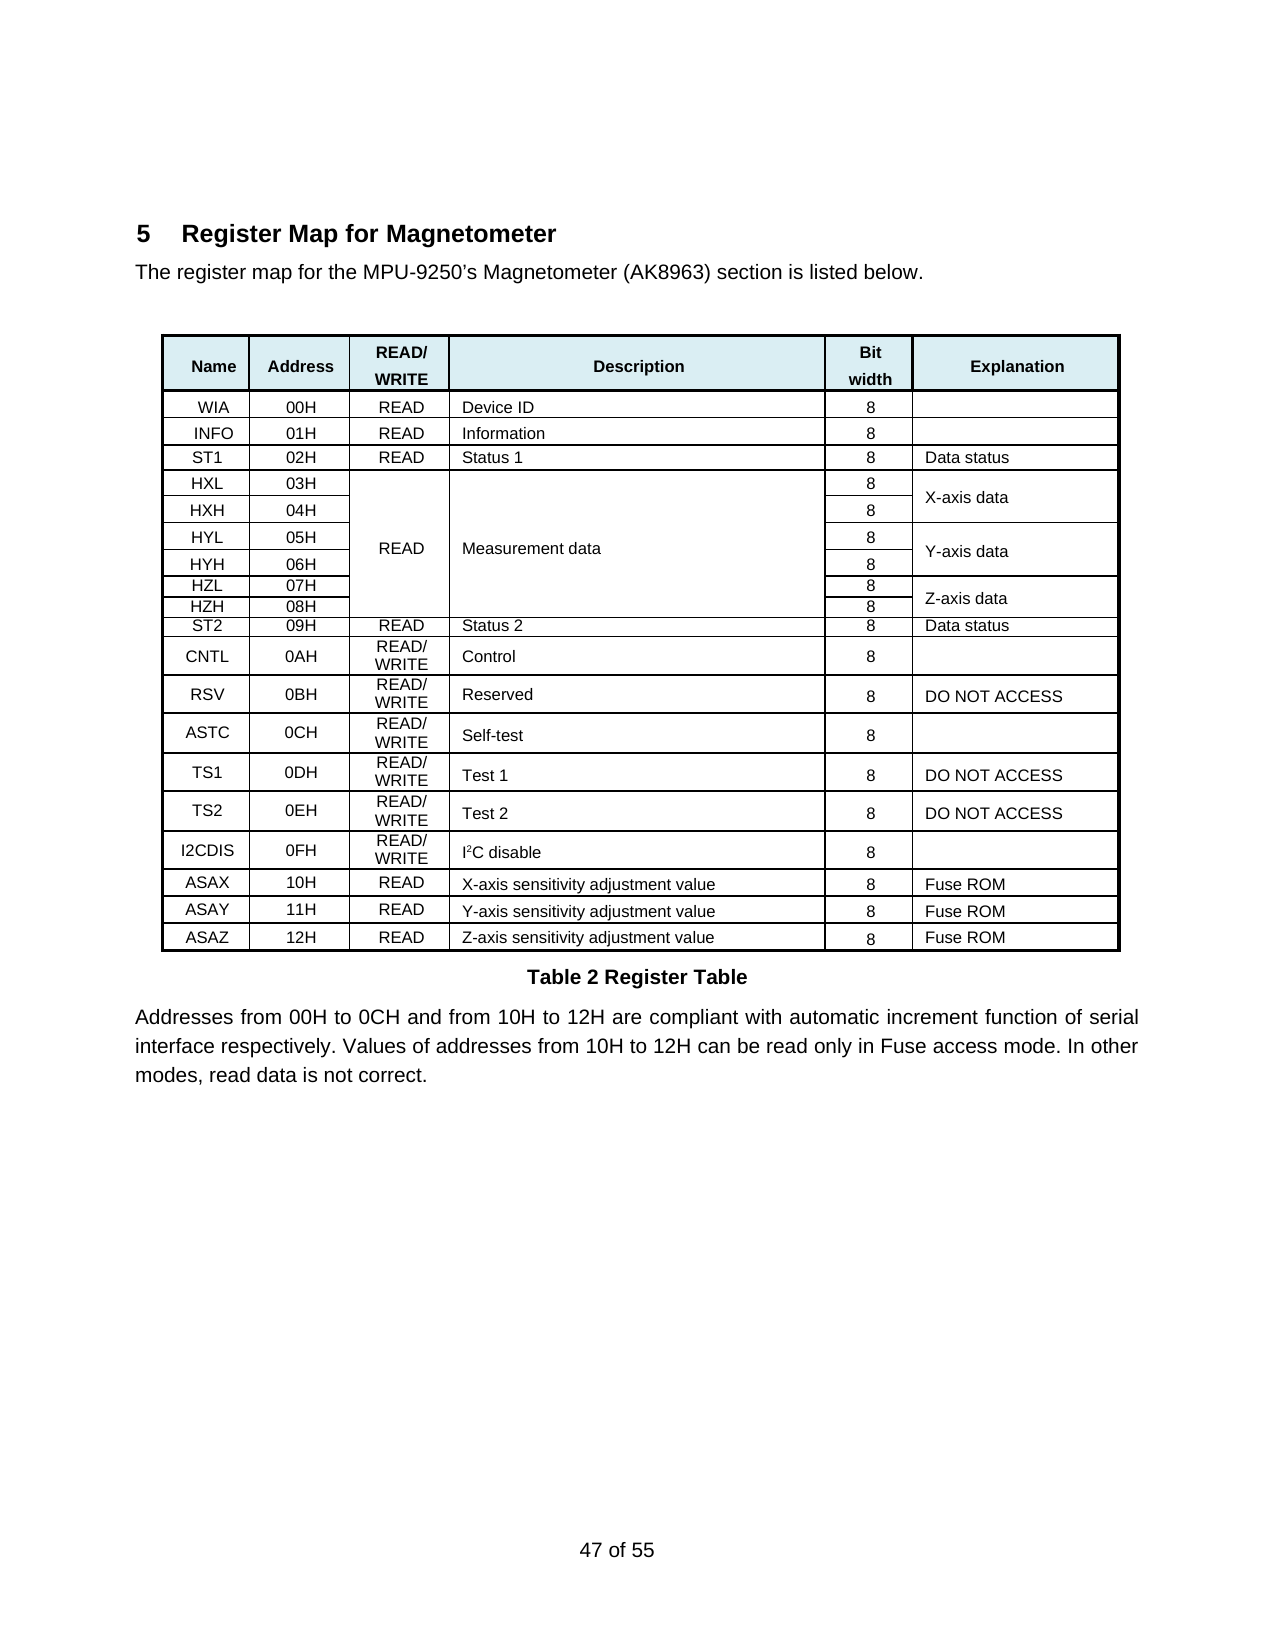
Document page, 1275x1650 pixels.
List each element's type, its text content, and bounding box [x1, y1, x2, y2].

table_cell 05H [250, 523, 349, 548]
table_cell 09H [250, 618, 349, 636]
table_cell DO NOT ACCESS [913, 754, 1117, 790]
table_cell 0BH [250, 676, 349, 712]
table_cell TS1 [164, 754, 249, 790]
table_header Name [164, 337, 248, 389]
table_cell READ/ WRITE [350, 676, 449, 712]
table_cell [913, 832, 1117, 868]
table_cell INFO [164, 418, 249, 444]
table_cell Fuse ROM [913, 897, 1117, 922]
table_cell READ [350, 618, 449, 636]
table_cell Test 2 [450, 792, 824, 830]
table_cell 08H [250, 598, 349, 617]
table_cell 8 [826, 446, 912, 469]
table_cell Data status [913, 618, 1117, 636]
table_cell 8 [826, 471, 912, 494]
table_cell 8 [826, 897, 912, 922]
table_cell ASTC [164, 714, 249, 752]
table_header Description [450, 337, 824, 389]
table_cell ST1 [164, 446, 249, 469]
table_cell 8 [826, 714, 912, 752]
table_cell ASAZ [164, 924, 249, 949]
table_cell READ [350, 471, 449, 617]
table_cell 07H [250, 577, 349, 596]
table_cell READ/ WRITE [350, 832, 449, 868]
table_header Explanation [914, 337, 1117, 389]
table_cell READ/ WRITE [350, 637, 449, 674]
table_cell 8 [826, 550, 912, 575]
table_cell DO NOT ACCESS [913, 792, 1117, 830]
subtitle Register Map for Magnetometer [136, 219, 1235, 248]
table_cell 12H [250, 924, 349, 949]
table_cell 03H [250, 471, 349, 494]
table_cell 00H [250, 392, 349, 417]
table_cell 8 [826, 496, 912, 522]
table_cell 11H [250, 897, 349, 922]
table_cell READ/ WRITE [350, 792, 449, 830]
table_cell READ/ WRITE [350, 754, 449, 790]
table_cell Z-axis data [913, 577, 1117, 617]
table_cell [913, 392, 1117, 417]
table_cell 0EH [250, 792, 349, 830]
table_cell ST2 [164, 618, 249, 636]
table_cell Test 1 [450, 754, 824, 790]
table_cell WIA [164, 392, 249, 417]
table_cell Y-axis data [913, 523, 1117, 575]
table_cell 0DH [250, 754, 349, 790]
table_header Address [250, 337, 349, 389]
table_cell ASAX [164, 870, 249, 895]
table_cell READ [350, 870, 449, 895]
table_cell TS2 [164, 792, 249, 830]
table_cell Fuse ROM [913, 870, 1117, 895]
table_cell 8 [826, 754, 912, 790]
table_cell 8 [826, 392, 912, 417]
table_cell 8 [826, 832, 912, 868]
table_cell [913, 418, 1117, 444]
table_cell HXL [164, 471, 249, 494]
table_cell Device ID [450, 392, 824, 417]
table_cell 8 [826, 792, 912, 830]
table_cell 8 [826, 418, 912, 444]
table_cell Control [450, 637, 824, 674]
table_cell 8 [826, 577, 912, 596]
table_cell 10H [250, 870, 349, 895]
table_header READ/ WRITE [350, 337, 448, 389]
table_cell [913, 637, 1117, 674]
table_cell [913, 714, 1117, 752]
table_cell READ [350, 897, 449, 922]
table_cell READ [350, 418, 449, 444]
table_cell DO NOT ACCESS [913, 676, 1117, 712]
table_cell RSV [164, 676, 249, 712]
table_cell HYH [164, 550, 249, 575]
table_cell Status 2 [450, 618, 824, 636]
table_cell 8 [826, 870, 912, 895]
table_cell READ [350, 392, 449, 417]
table_cell Self-test [450, 714, 824, 752]
table_cell 8 [826, 676, 912, 712]
table_cell Data status [913, 446, 1117, 469]
table_cell 8 [826, 618, 912, 636]
table_cell 0FH [250, 832, 349, 868]
table_cell I2CDIS [164, 832, 249, 868]
text Addresses from 00H to 0CH and from 10H to 12H are compliant with automatic increment function of serial interface respectively. Values of addresses from 10H to 12H can be read only in Fuse access mode. In other modes, read data is not correct. [135, 1005, 1140, 1087]
table_cell Fuse ROM [913, 924, 1117, 949]
table_cell HYL [164, 523, 249, 548]
table_cell 06H [250, 550, 349, 575]
table_cell 8 [826, 924, 912, 949]
table_cell Y-axis sensitivity adjustment value [450, 897, 824, 922]
table_cell CNTL [164, 637, 249, 674]
table_cell I2C disable [450, 832, 824, 868]
table_cell READ [350, 446, 449, 469]
table_cell Status 1 [450, 446, 824, 469]
table_cell 8 [826, 598, 912, 617]
table_cell X-axis data [913, 471, 1117, 522]
table_cell HZL [164, 577, 249, 596]
table_cell 01H [250, 418, 349, 444]
table_cell ASAY [164, 897, 249, 922]
table_header Bit width [826, 337, 911, 389]
table_cell 0CH [250, 714, 349, 752]
table_cell Information [450, 418, 824, 444]
subtitle Table 2 Register Table [157, 964, 1118, 988]
table_cell 04H [250, 496, 349, 522]
table_cell READ/ WRITE [350, 714, 449, 752]
text The register map for the MPU-9250’s Magnetometer (AK8963) section is listed below. [135, 260, 1235, 284]
table_cell X-axis sensitivity adjustment value [450, 870, 824, 895]
table_cell HZH [164, 598, 249, 617]
table_cell Z-axis sensitivity adjustment value [450, 924, 824, 949]
table_cell Reserved [450, 676, 824, 712]
table_cell 02H [250, 446, 349, 469]
table_cell HXH [164, 496, 249, 522]
table_cell 0AH [250, 637, 349, 674]
table_cell 8 [826, 637, 912, 674]
table_cell Measurement data [450, 471, 824, 617]
table_cell READ [350, 924, 449, 949]
table_cell 8 [826, 523, 912, 548]
